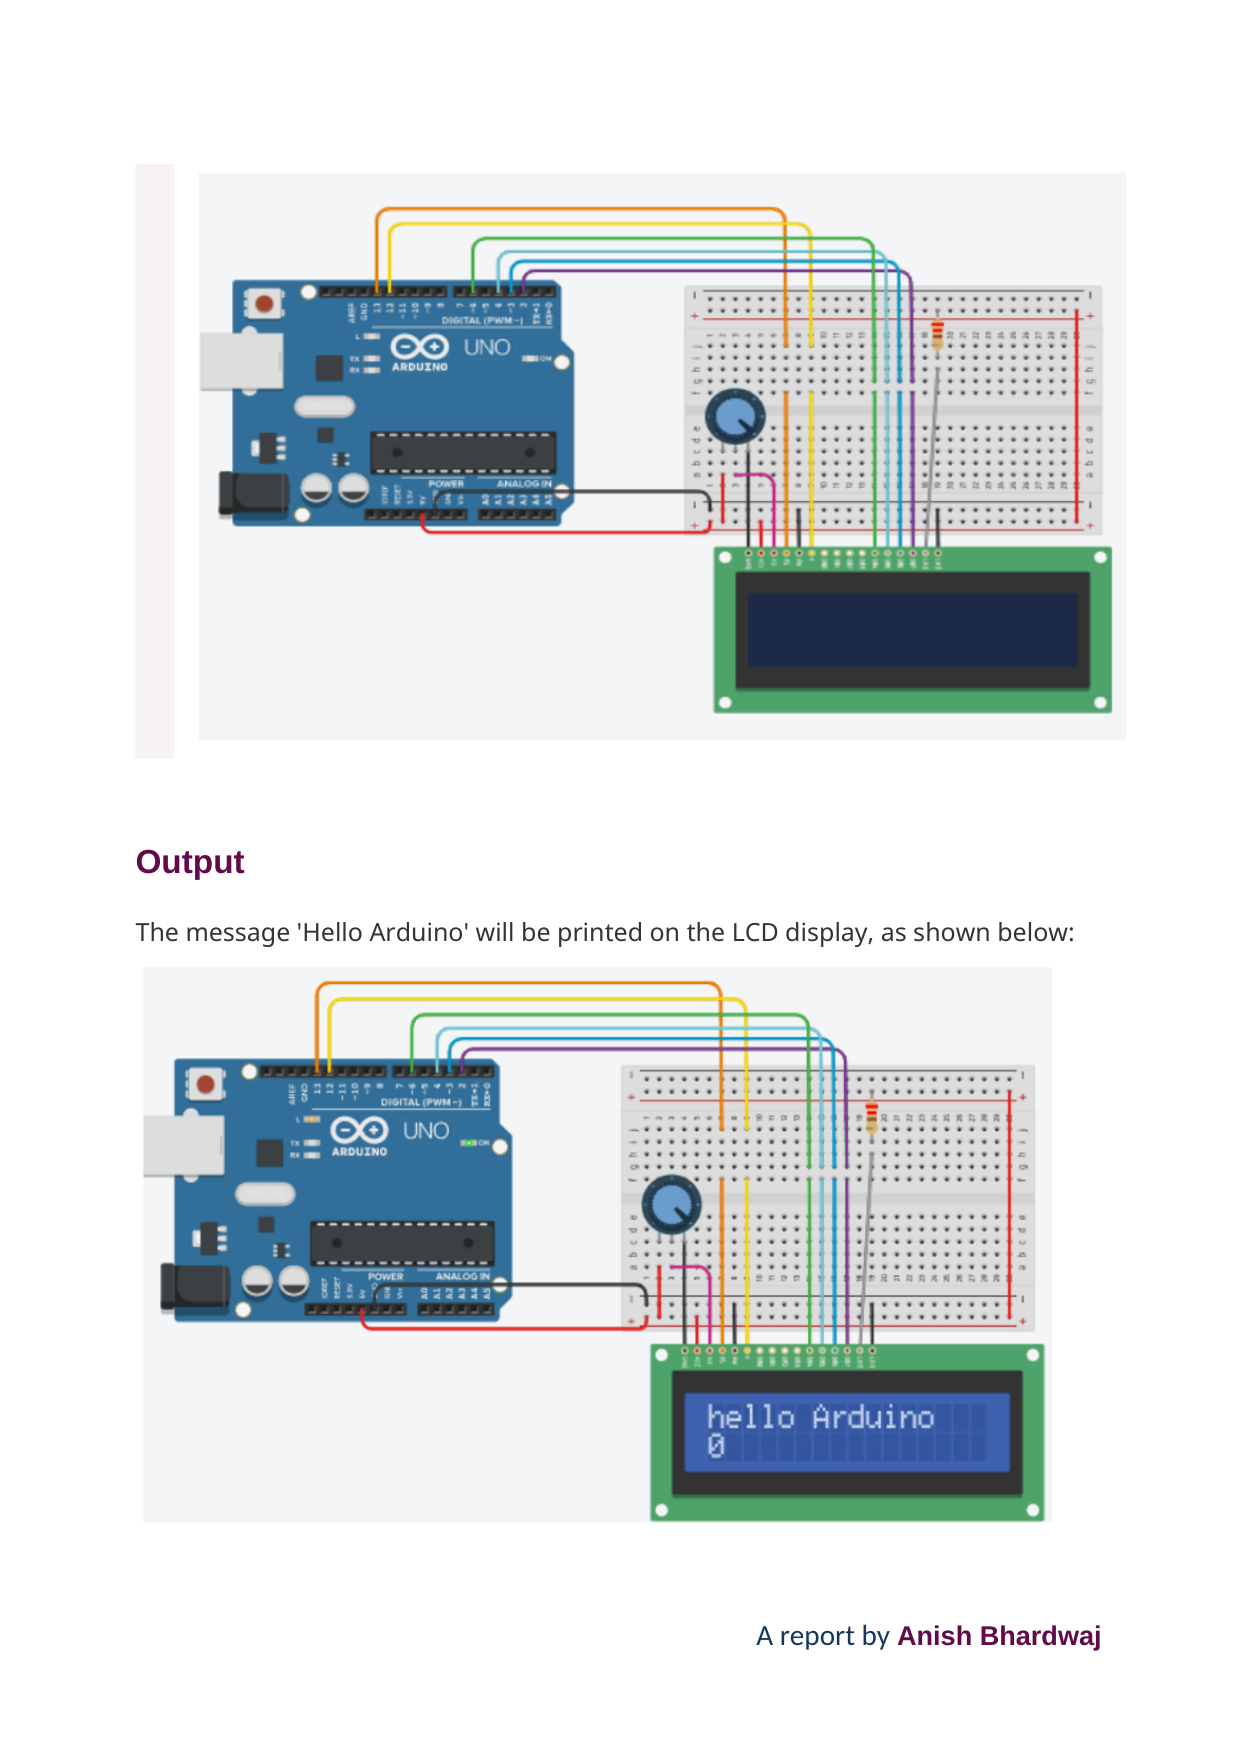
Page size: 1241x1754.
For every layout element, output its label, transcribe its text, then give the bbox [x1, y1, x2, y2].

text The message 'Hello Arduino' will be printed on the LCD display, as shown below: [135, 915, 1105, 949]
picture [135, 164, 1181, 759]
picture [135, 966, 1106, 1533]
text A report by Anish Bhardwaj [135, 1617, 1105, 1652]
text Output [135, 842, 1105, 881]
